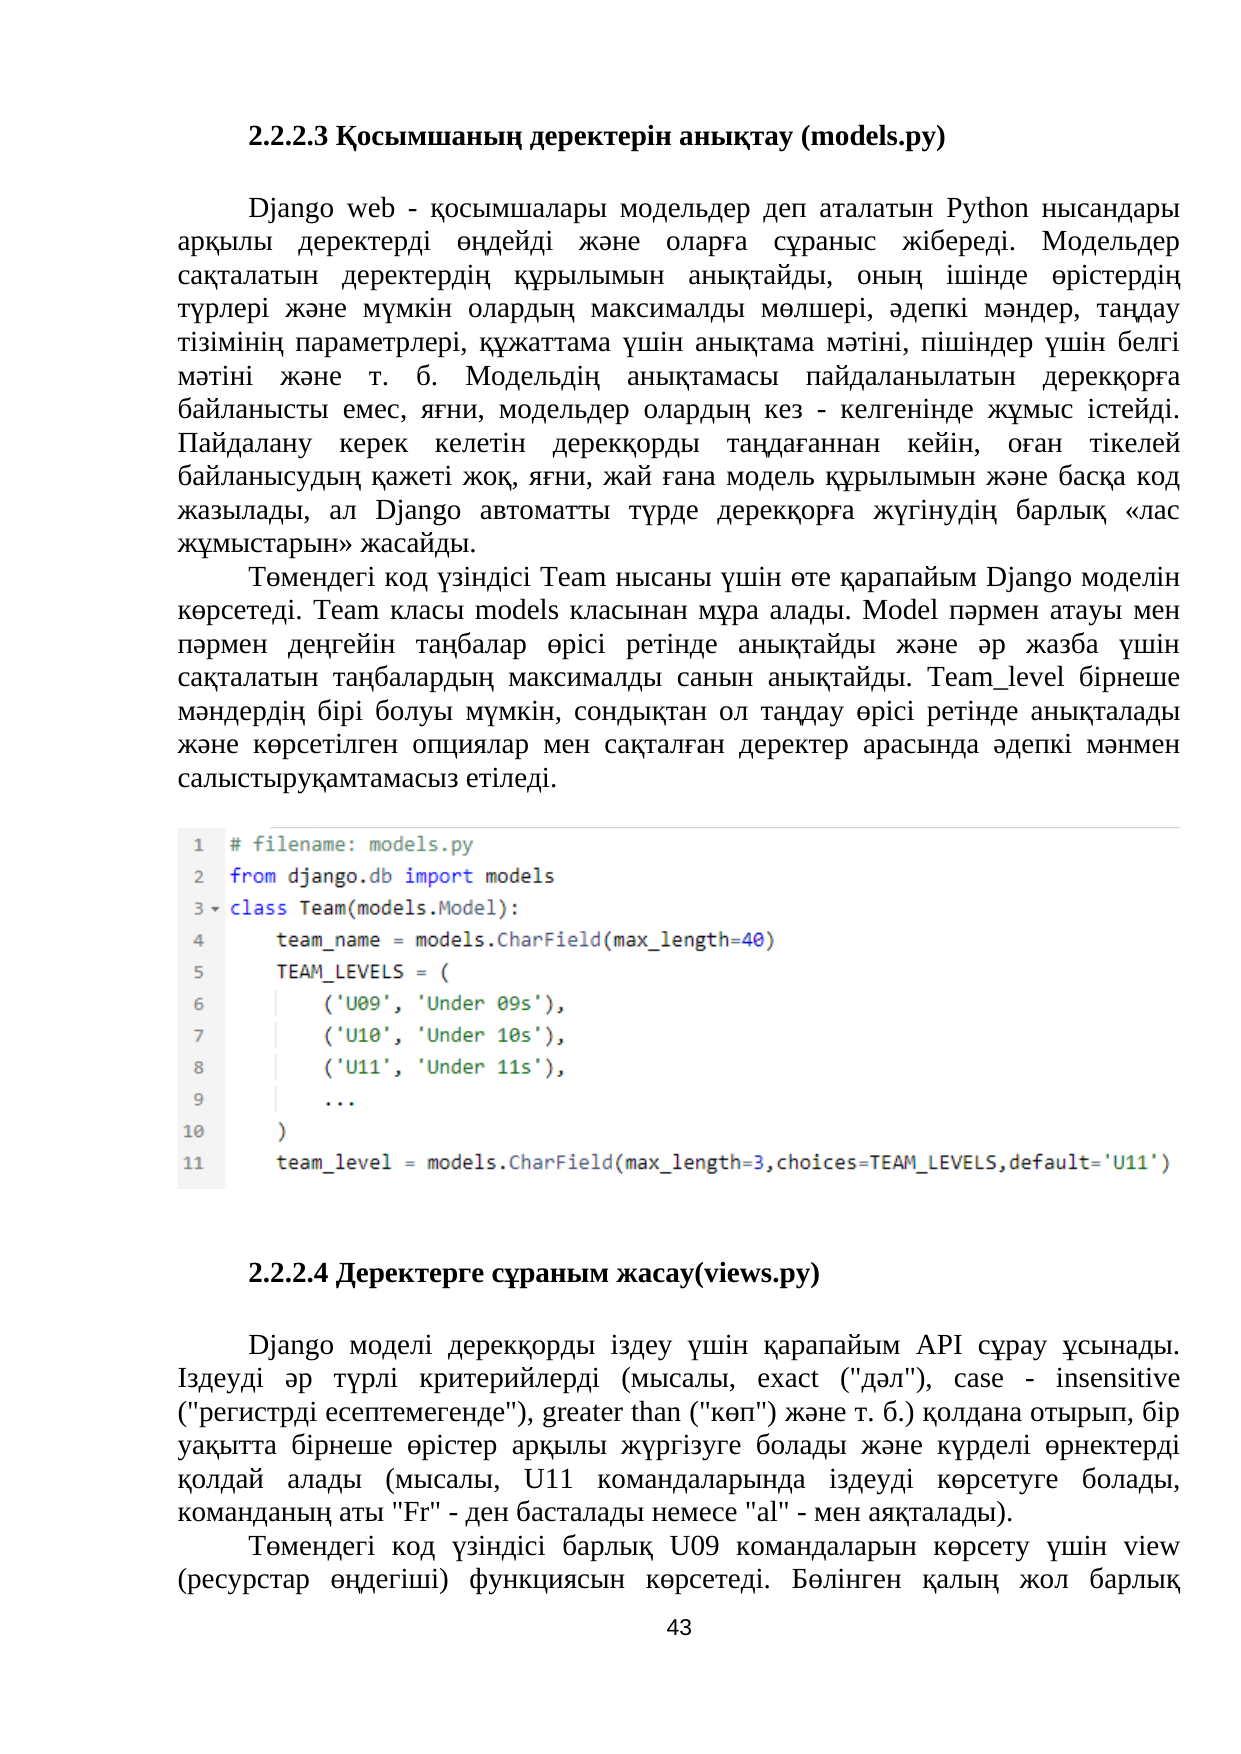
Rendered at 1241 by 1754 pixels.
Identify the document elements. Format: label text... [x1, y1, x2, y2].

text Төмендегі код үзіндісі Team нысаны үшін өте қарапайым Django моделін көрсетеді. Team класы models класынан мұра алады. Model пәрмен атауы мен пәрмен деңгейін таңбалар өрісі ретінде анықтайды және әр жазба үшін сақталатын таңбалардың максималды санын анықтайды. Team_level бірнеше мәндердің бірі болуы мүмкін, сондықтан ол таңдау өрісі ретінде анықталады және көрсетілген опциялар мен сақталған деректер арасында әдепкі мәнмен салыстыруқамтамасыз етіледі. [177, 559, 1181, 794]
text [177, 1528, 1181, 1595]
text Django моделі дерекқорды іздеу үшін қарапайым API сұрау ұсынады. Іздеуді әр түрлі критерийлерді (мысалы, exact ("дәл"), case - insensitive ("регистрді есептемегенде"), greater than ("көп") және т. б.) қолдана отырып, бір уақытта бірнеше өрістер арқылы жүргізуге болады және күрделі өрнектерді қолдай алады (мысалы, U11 командаларында іздеуді көрсетуге болады, команданың аты "Fr" - ден басталады немесе "al" - мен аяқталады). [177, 1327, 1181, 1528]
text Django web - қосымшалары модельдер деп аталатын Python нысандары арқылы деректерді өңдейді және оларға сұраныc жібереді. Модельдер сақталатын деректердің құрылымын анықтайды, оның ішінде өрістердің түрлері және мүмкін олардың максималды мөлшері, әдепкі мәндер, таңдау тізімінің параметрлері, құжаттама үшін анықтама мәтіні, пішіндер үшін белгі мәтіні және т. б. Модельдің анықтамасы пайдаланылатын дерекқорға байланысты емес, яғни, модельдер олардың кез - келгенінде жұмыс істейді. Пайдалану керек келетін дерекқорды таңдағаннан кейін, оған тікелей байланысудың қажеті жоқ, яғни, жай ғана модель құрылымын және басқа код жазылады, ал Django автоматты түрде дерекқорға жүгінудің барлық «лас жұмыстарын» жасайды. [177, 190, 1181, 559]
subtitle 2.2.2.3 Қосымшаның деректерін анықтау (models.py) [177, 118, 1181, 152]
picture [177, 827, 1180, 1189]
subtitle 2.2.2.4 Деректерге сұраным жасау(views.py) [177, 1256, 1181, 1289]
